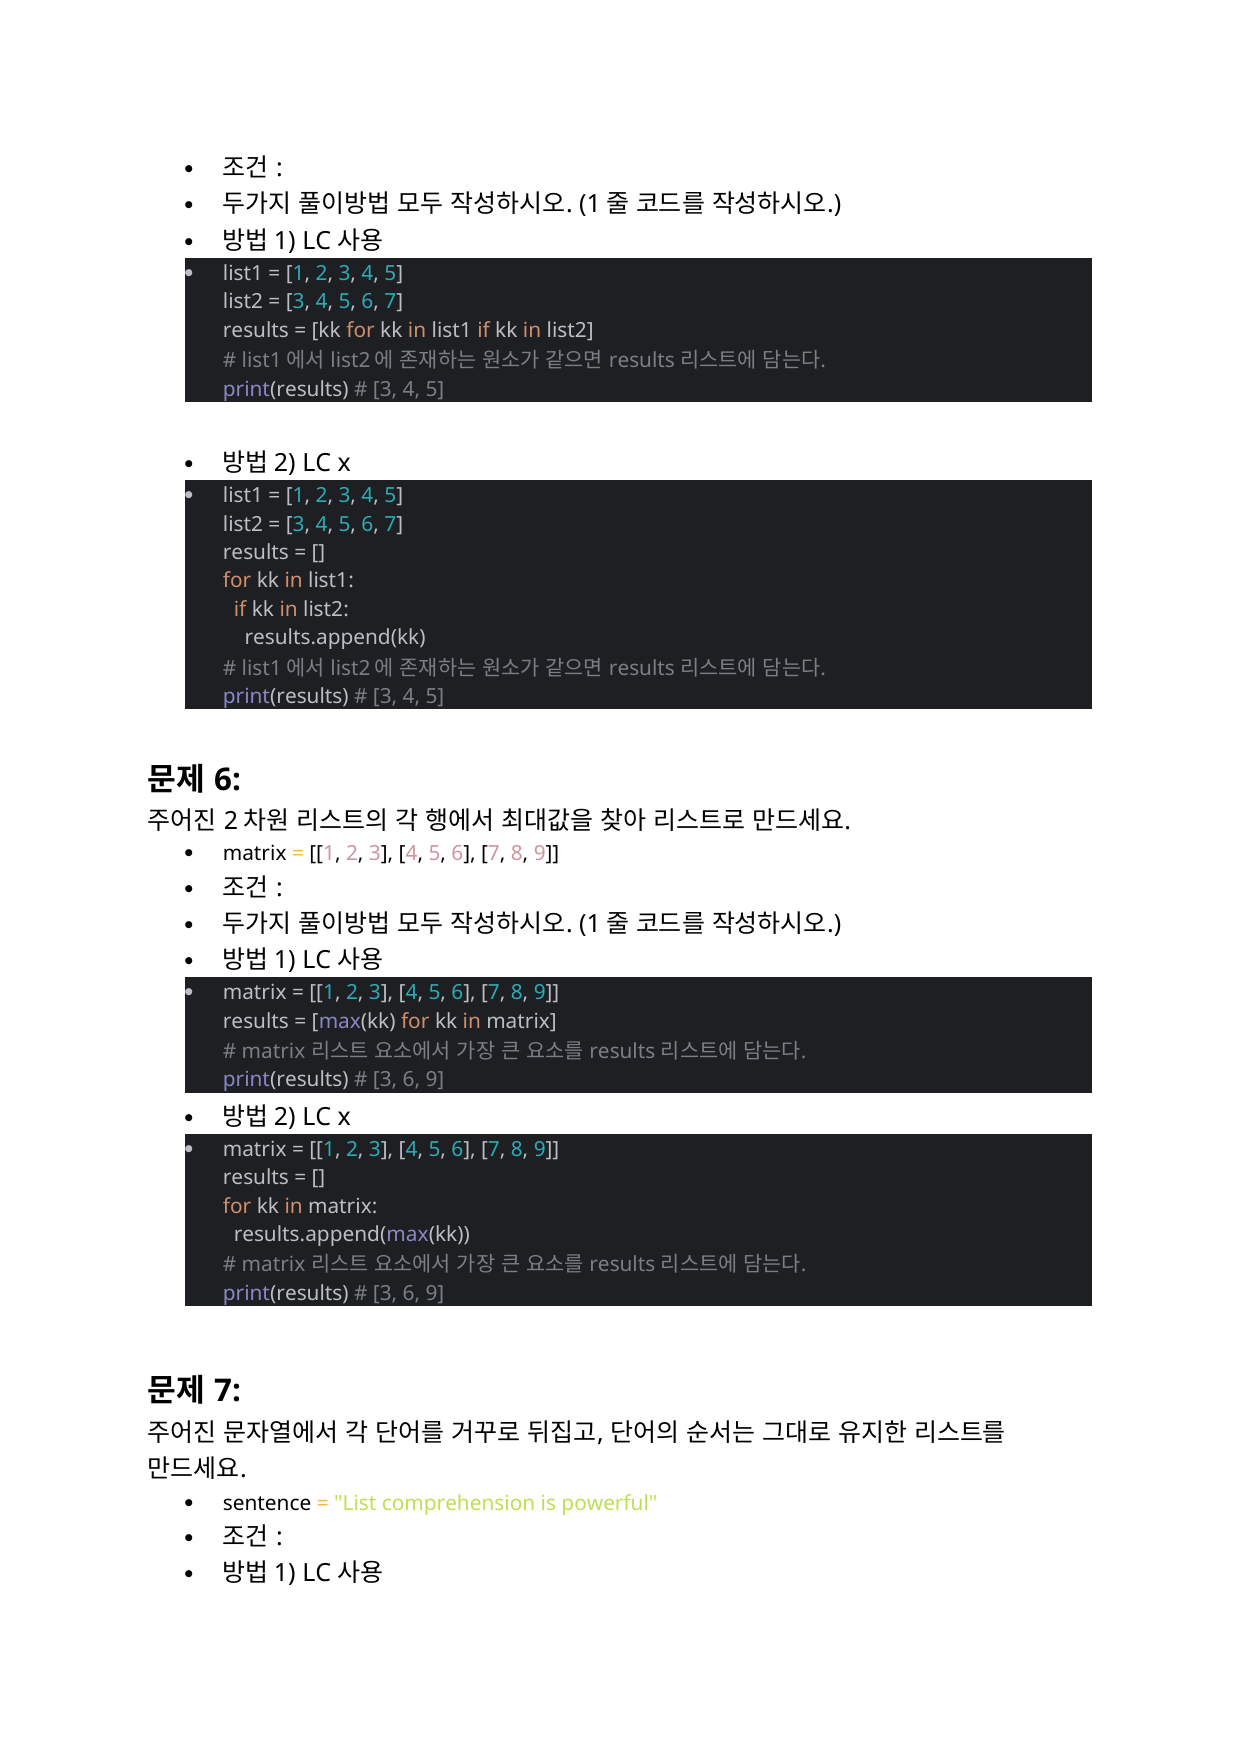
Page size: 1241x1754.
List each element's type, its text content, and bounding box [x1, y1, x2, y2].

list sentence = "List comprehension is powerful" [185, 1488, 1092, 1517]
list matrix = [[1, 2, 3], [4, 5, 6], [7, 8, 9]] [185, 838, 1092, 867]
list 방법1) LC 사용 [185, 939, 1092, 976]
list 방법2) LC x [185, 1096, 1092, 1132]
list 방법1) LC 사용 [185, 1553, 1092, 1589]
list 두가지 풀이방법 모두 작성하시오. (1줄 코드를 작성하시오.) [185, 903, 1092, 939]
list 조건 : [185, 1517, 1092, 1553]
text 문제 6: [148, 754, 1092, 799]
list 두가지 풀이방법 모두 작성하시오. (1줄 코드를 작성하시오.) [185, 184, 1092, 220]
list 조건 : [185, 867, 1092, 903]
list list1 = [1, 2, 3, 4, 5] list2 = [3, 4, 5, 6, 7] results = [kk for kk in list1 if kk in list2] # list1에서 list2에 존재하는 원소가 같으면 results 리스트에 담는다. print(results) # [3, 4, 5] [185, 258, 1092, 402]
text 주어진 2차원 리스트의 각 행에서 최대값을 찾아 리스트로 만드세요. [148, 801, 1092, 837]
text 주어진 문자열에서 각 단어를 거꾸로 뒤집고, 단어의 순서는 그대로 유지한 리스트를 만드세요. [148, 1413, 1092, 1485]
text 문제 7: [148, 1366, 1092, 1411]
list list1 = [1, 2, 3, 4, 5] list2 = [3, 4, 5, 6, 7] results = [] for kk in list1: if kk in list2: results.append(kk) # list1에서 list2에 존재하는 원소가 같으면 results 리스트에 담는다. print(results) # [3, 4, 5] [185, 480, 1092, 709]
list 조건 : [185, 148, 1092, 184]
list 방법2) LC x [185, 442, 1092, 479]
list matrix = [[1, 2, 3], [4, 5, 6], [7, 8, 9]] results = [] for kk in matrix: results.append(max(kk)) # matrix 리스트 요소에서 가장 큰 요소를 results 리스트에 담는다. print(results) # [3, 6, 9] [185, 1134, 1092, 1306]
list matrix = [[1, 2, 3], [4, 5, 6], [7, 8, 9]] results = [max(kk) for kk in matrix] # matrix 리스트 요소에서 가장 큰 요소를 results 리스트에 담는다. print(results) # [3, 6, 9] [185, 977, 1092, 1093]
list 방법1) LC 사용 [185, 220, 1092, 256]
